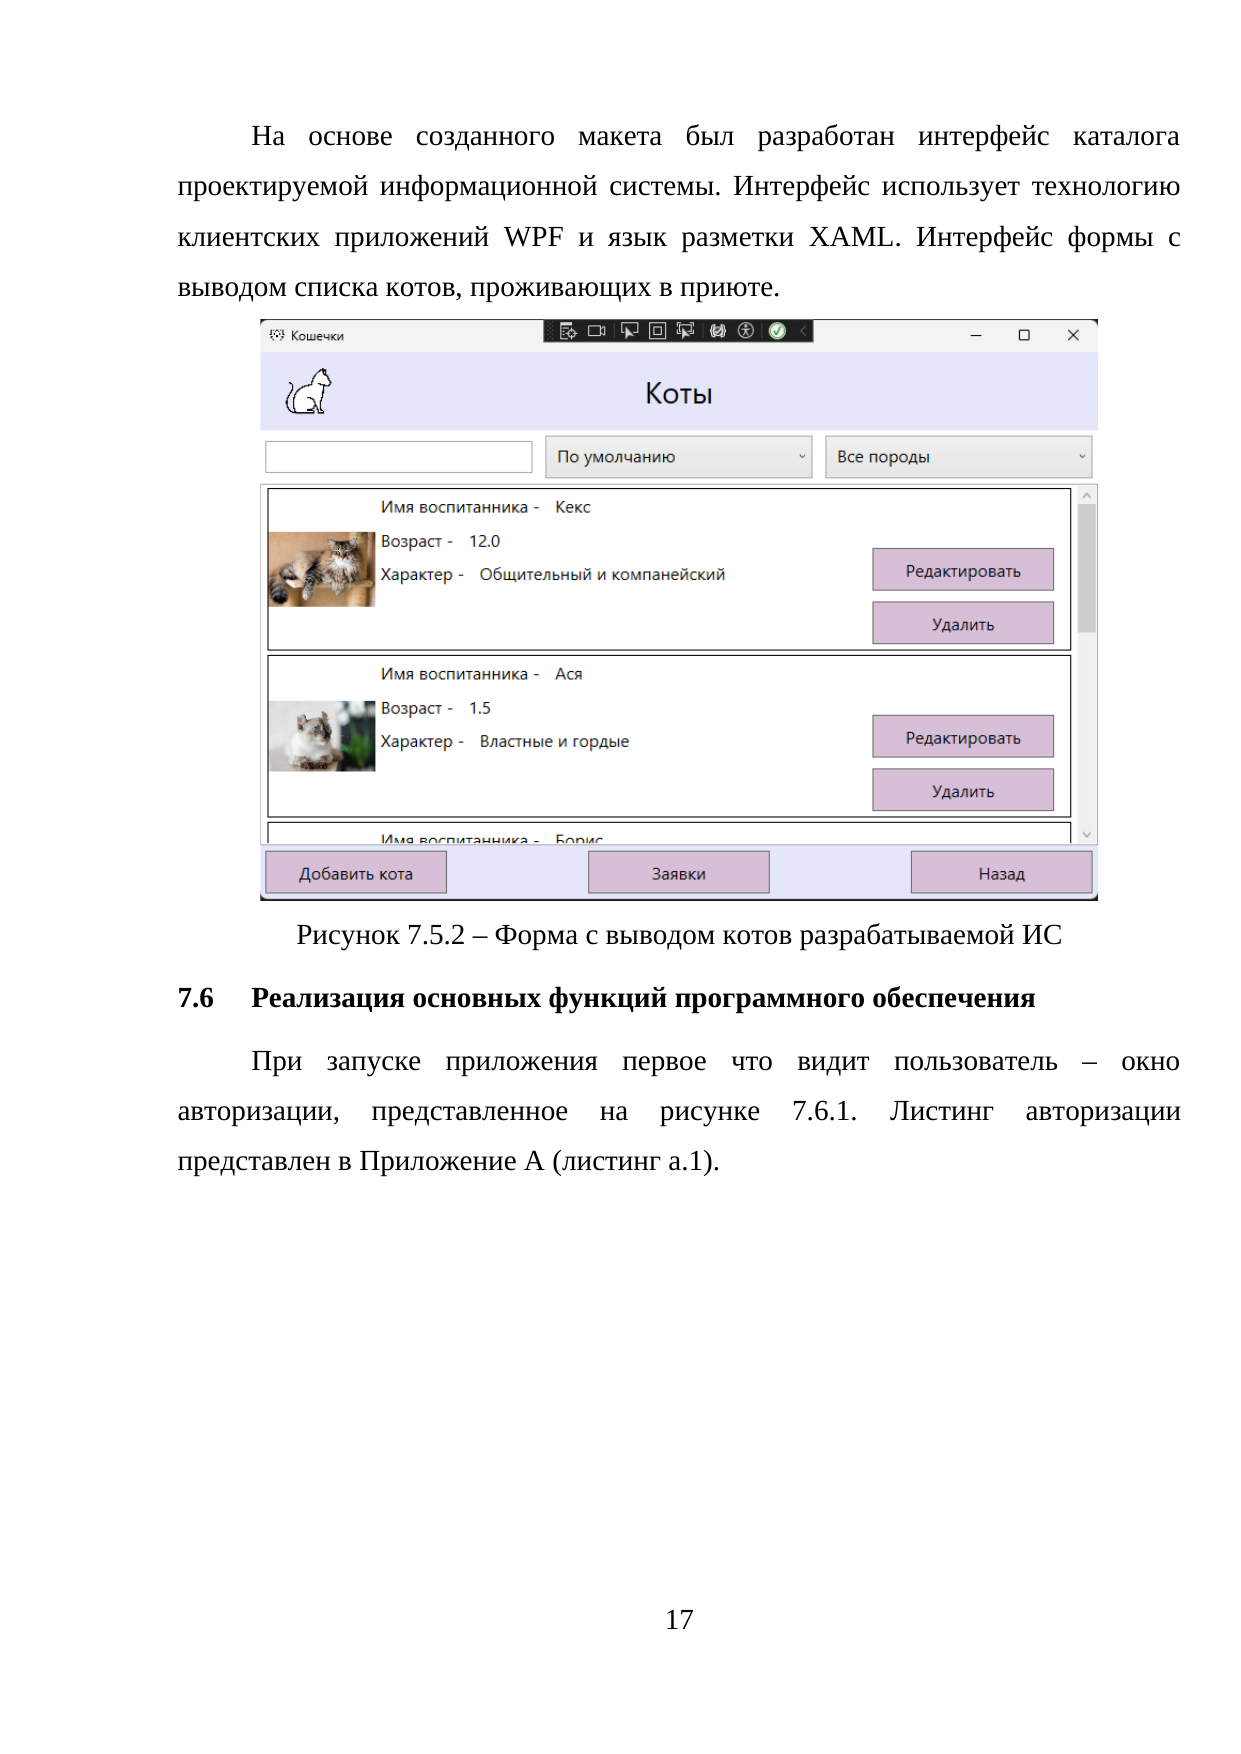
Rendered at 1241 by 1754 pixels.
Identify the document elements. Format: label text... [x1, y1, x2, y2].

text Рисунок 7.5.2 – Форма с выводом котов разрабатываемой ИС [177, 917, 1181, 951]
text На основе созданного макета был разработан интерфейс каталога проектируемой информационной системы. Интерфейс использует технологию клиентских приложений WPF и язык разметки XAML. Интерфейс формы с выводом списка котов, проживающих в приюте. [177, 118, 1181, 303]
text При запуске приложения первое что видит пользователь – окно авторизации, представленное на рисунке 7.6.1. Листинг авторизации представлен в Приложение А (листинг а.1). [177, 1043, 1181, 1177]
subtitle Реализация основных функций программного обеспечения [177, 980, 1181, 1014]
picture [260, 319, 1098, 901]
